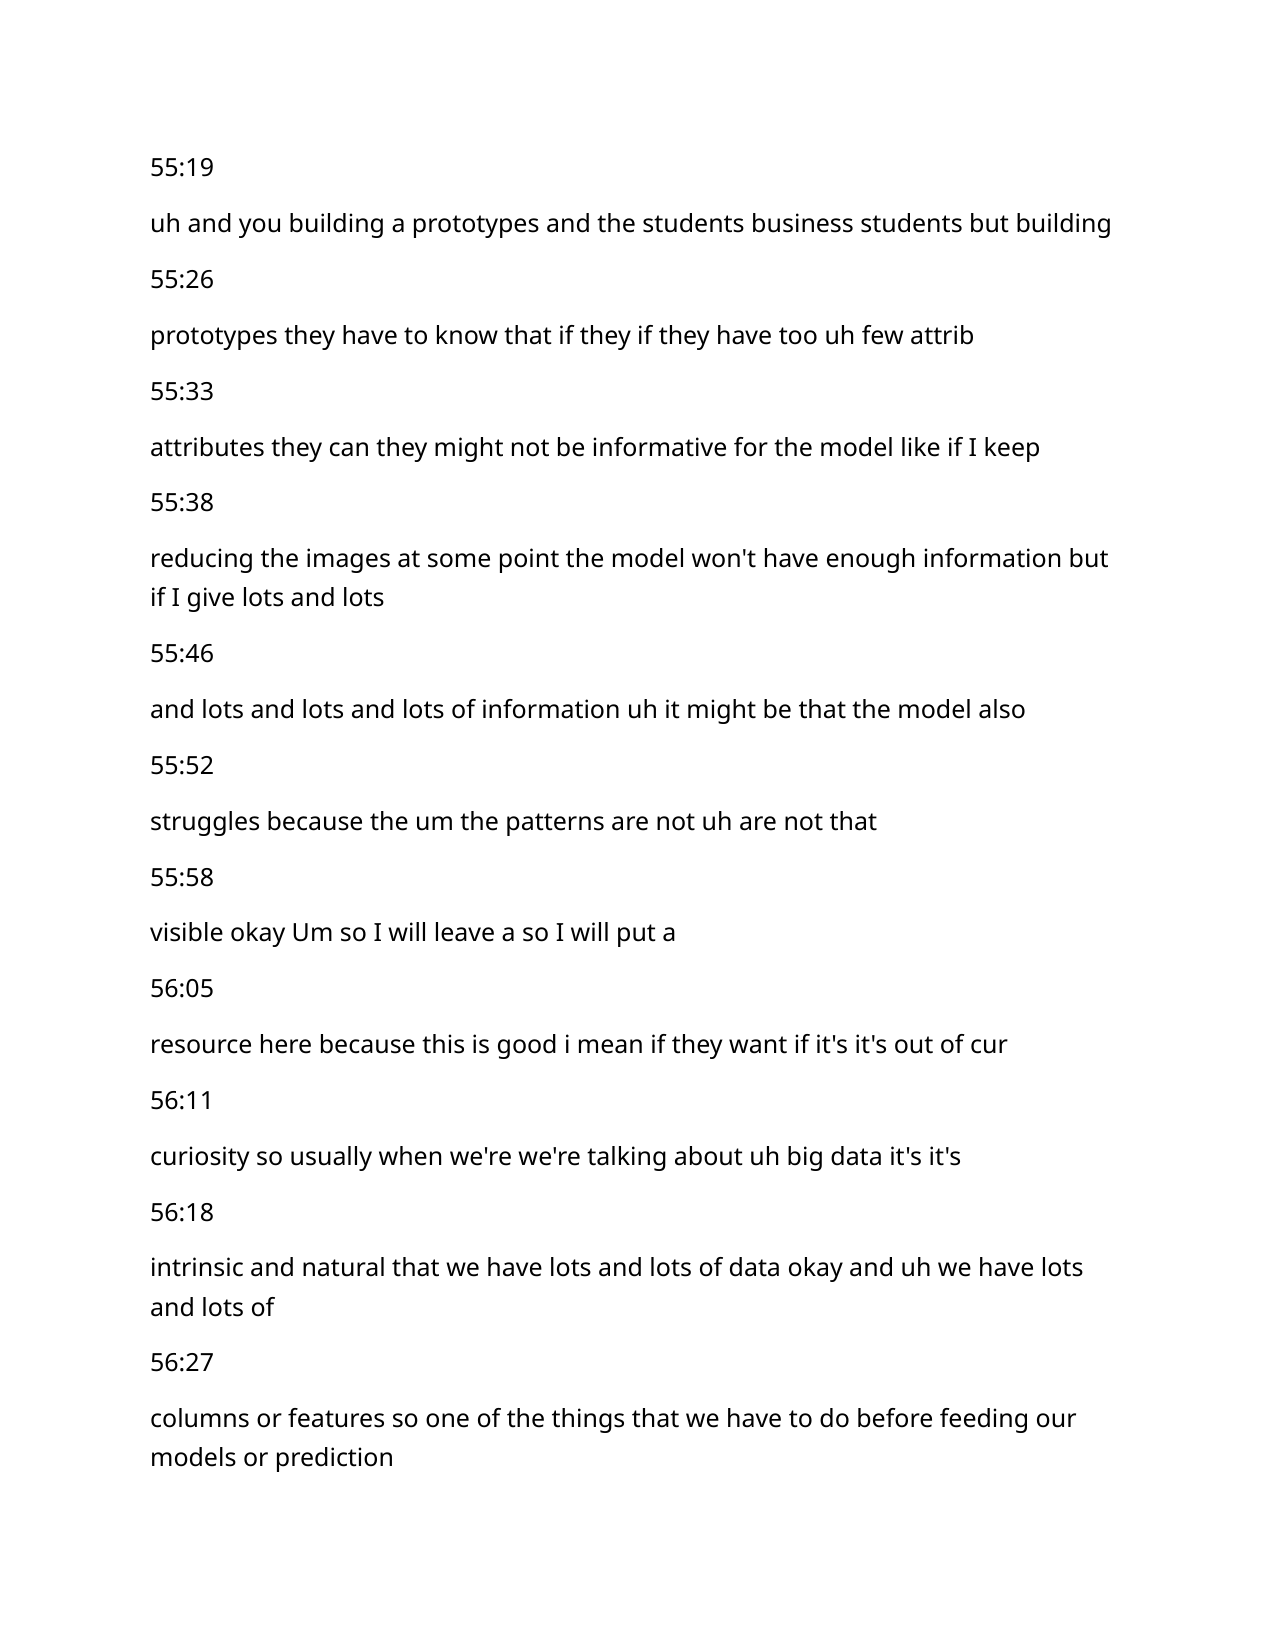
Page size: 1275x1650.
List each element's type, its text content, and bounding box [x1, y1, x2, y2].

text 56:27 [150, 1345, 1125, 1379]
text uh and you building a prototypes and the students business students but building [150, 206, 1125, 240]
text 55:46 [150, 636, 1125, 670]
text 55:19 [150, 150, 1125, 184]
text visible okay Um so I will leave a so I will put a [150, 915, 1125, 949]
text 55:33 [150, 373, 1125, 407]
text intrinsic and natural that we have lots and lots of data okay and uh we have lots and lots of [150, 1250, 1125, 1323]
text 56:05 [150, 971, 1125, 1005]
text struggles because the um the patterns are not uh are not that [150, 803, 1125, 837]
text 55:26 [150, 262, 1125, 296]
text resource here because this is good i mean if they want if it's it's out of cur [150, 1027, 1125, 1061]
text columns or features so one of the things that we have to do before feeding our models or prediction [150, 1401, 1125, 1474]
text 55:58 [150, 859, 1125, 893]
text attributes they can they might not be informative for the model like if I keep [150, 429, 1125, 463]
text 55:38 [150, 485, 1125, 519]
text 56:11 [150, 1082, 1125, 1117]
text prototypes they have to know that if they if they have too uh few attrib [150, 317, 1125, 352]
text curiosity so usually when we're we're talking about uh big data it's it's [150, 1138, 1125, 1172]
text 55:52 [150, 747, 1125, 782]
text and lots and lots and lots of information uh it might be that the model also [150, 692, 1125, 726]
text 56:18 [150, 1194, 1125, 1228]
text reducing the images at some point the model won't have enough information but if I give lots and lots [150, 541, 1125, 614]
